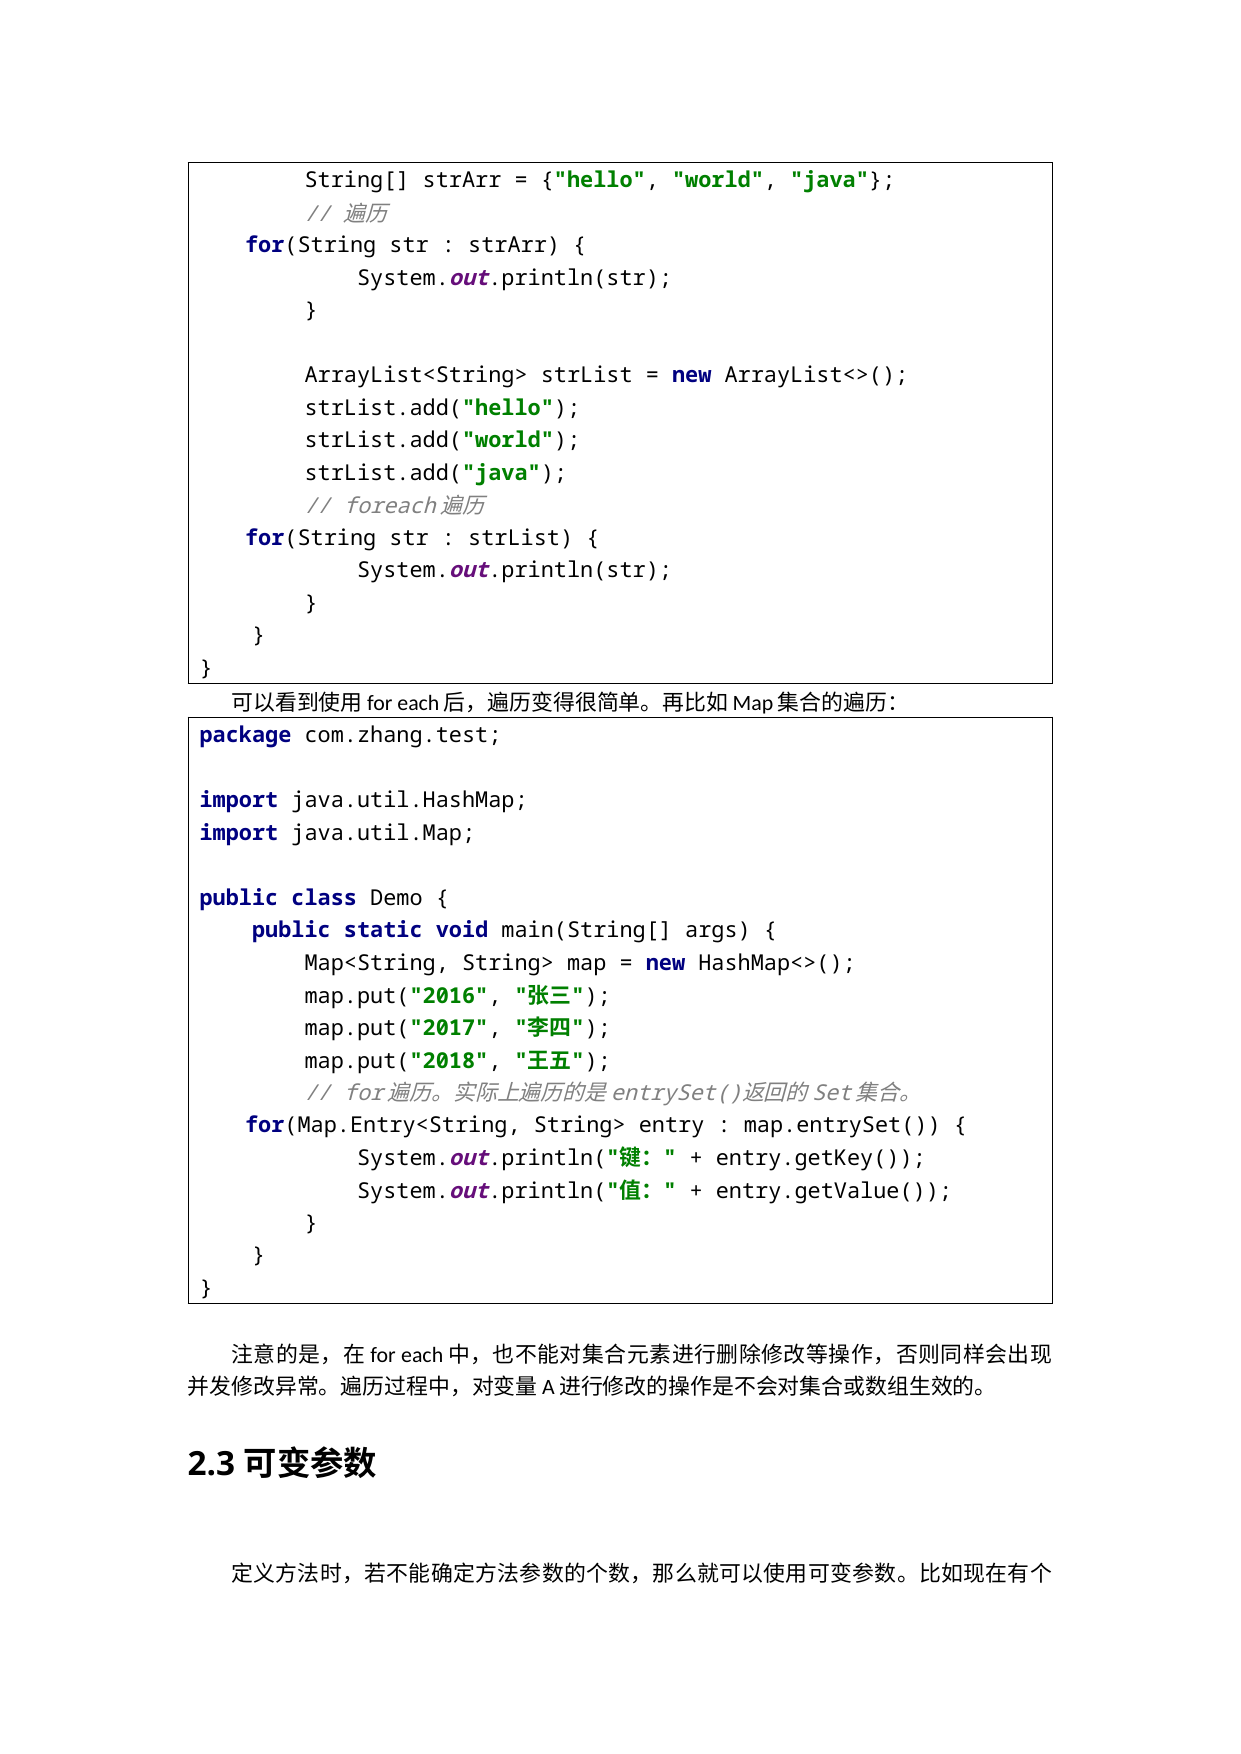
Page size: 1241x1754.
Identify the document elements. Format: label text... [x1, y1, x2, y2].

text 注意的是，在for each中，也不能对集合元素进行删除修改等操作，否则同样会出现并发修改异常。遍历过程中，对变量A进行修改的操作是不会对集合或数组生效的。 [187, 1336, 1053, 1401]
text 定义方法时，若不能确定方法参数的个数，那么就可以使用可变参数。比如现在有个方法，用于求n个数的和，那么这个参数就是不确定的，可用可变参数。可变参数的格式是： [187, 1556, 1053, 1588]
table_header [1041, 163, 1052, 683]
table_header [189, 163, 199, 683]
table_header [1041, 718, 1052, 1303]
subtitle 2.3 可变参数 [187, 1428, 1053, 1493]
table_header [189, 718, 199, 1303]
text 可以看到使用for each后，遍历变得很简单。再比如Map集合的遍历： [187, 684, 1053, 717]
